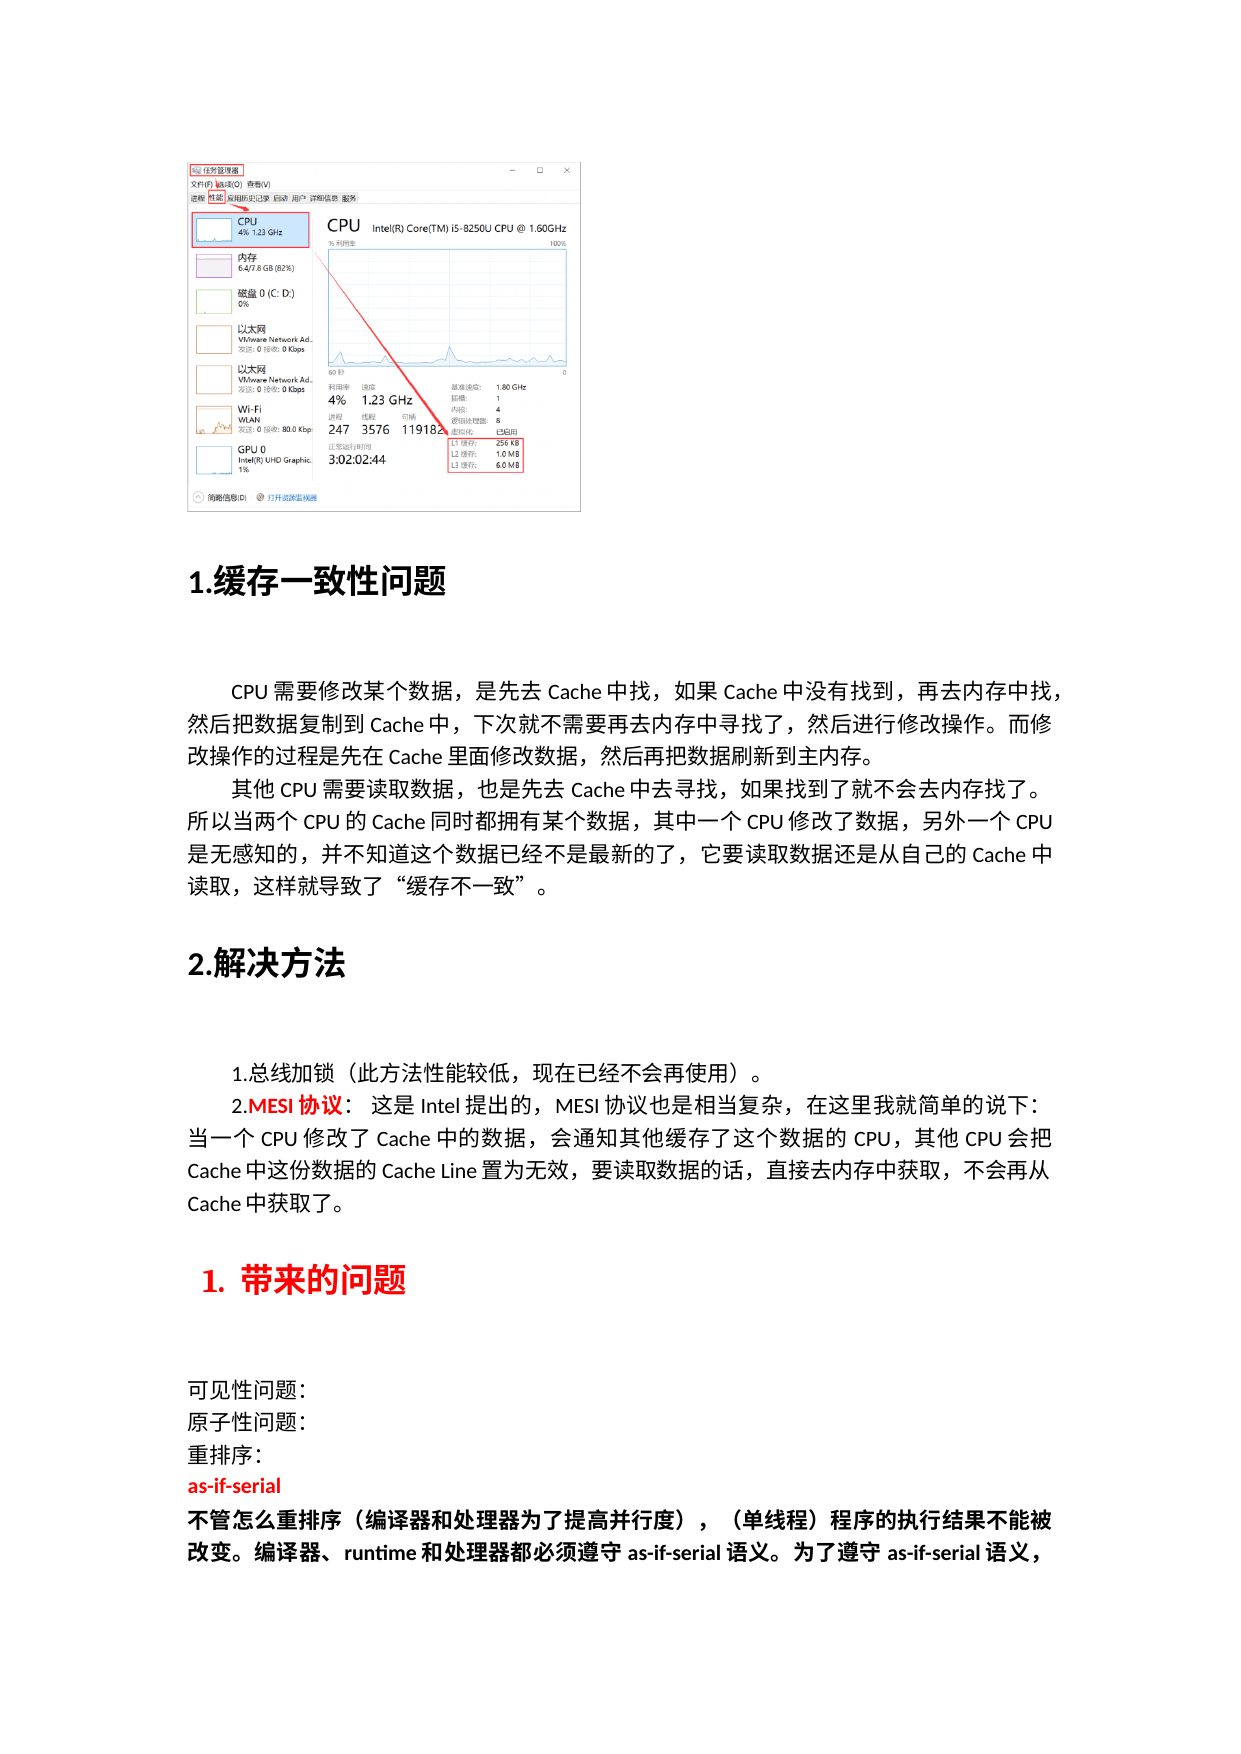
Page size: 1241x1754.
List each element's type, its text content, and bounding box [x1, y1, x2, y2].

picture [187, 162, 581, 512]
text CPU需要修改某个数据，是先去Cache中找，如果Cache中没有找到，再去内存中找，然后把数据复制到Cache中，下次就不需要再去内存中寻找了，然后进行修改操作。而修改操作的过程是先在Cache里面修改数据，然后再把数据刷新到主内存。 [187, 674, 1053, 771]
text 重排序： [187, 1437, 1053, 1470]
subtitle 2.解决方法 [187, 928, 1053, 993]
text 1.总线加锁（此方法性能较低，现在已经不会再使用）。 [187, 1056, 1053, 1088]
text 2.MESI协议： 这是Intel提出的，MESI协议也是相当复杂，在这里我就简单的说下：当一个CPU修改了Cache中的数据，会通知其他缓存了这个数据的CPU，其他CPU会把Cache中这份数据的Cache Line置为无效，要读取数据的话，直接去内存中获取，不会再从Cache中获取了。 [187, 1088, 1053, 1218]
text 其他CPU需要读取数据，也是先去Cache中去寻找，如果找到了就不会去内存找了。 所以当两个CPU的Cache同时都拥有某个数据，其中一个CPU修改了数据，另外一个CPU是无感知的，并不知道这个数据已经不是最新的了，它要读取数据还是从自己的Cache中读取，这样就导致了“缓存不一致”。 [187, 771, 1053, 901]
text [187, 1502, 1053, 1567]
text 可见性问题： [187, 1372, 1053, 1405]
subtitle 带来的问题 [202, 1245, 1053, 1310]
text as-if-serial [187, 1470, 1053, 1502]
text 原子性问题： [187, 1405, 1053, 1437]
subtitle 1.缓存一致性问题 [187, 547, 1053, 612]
